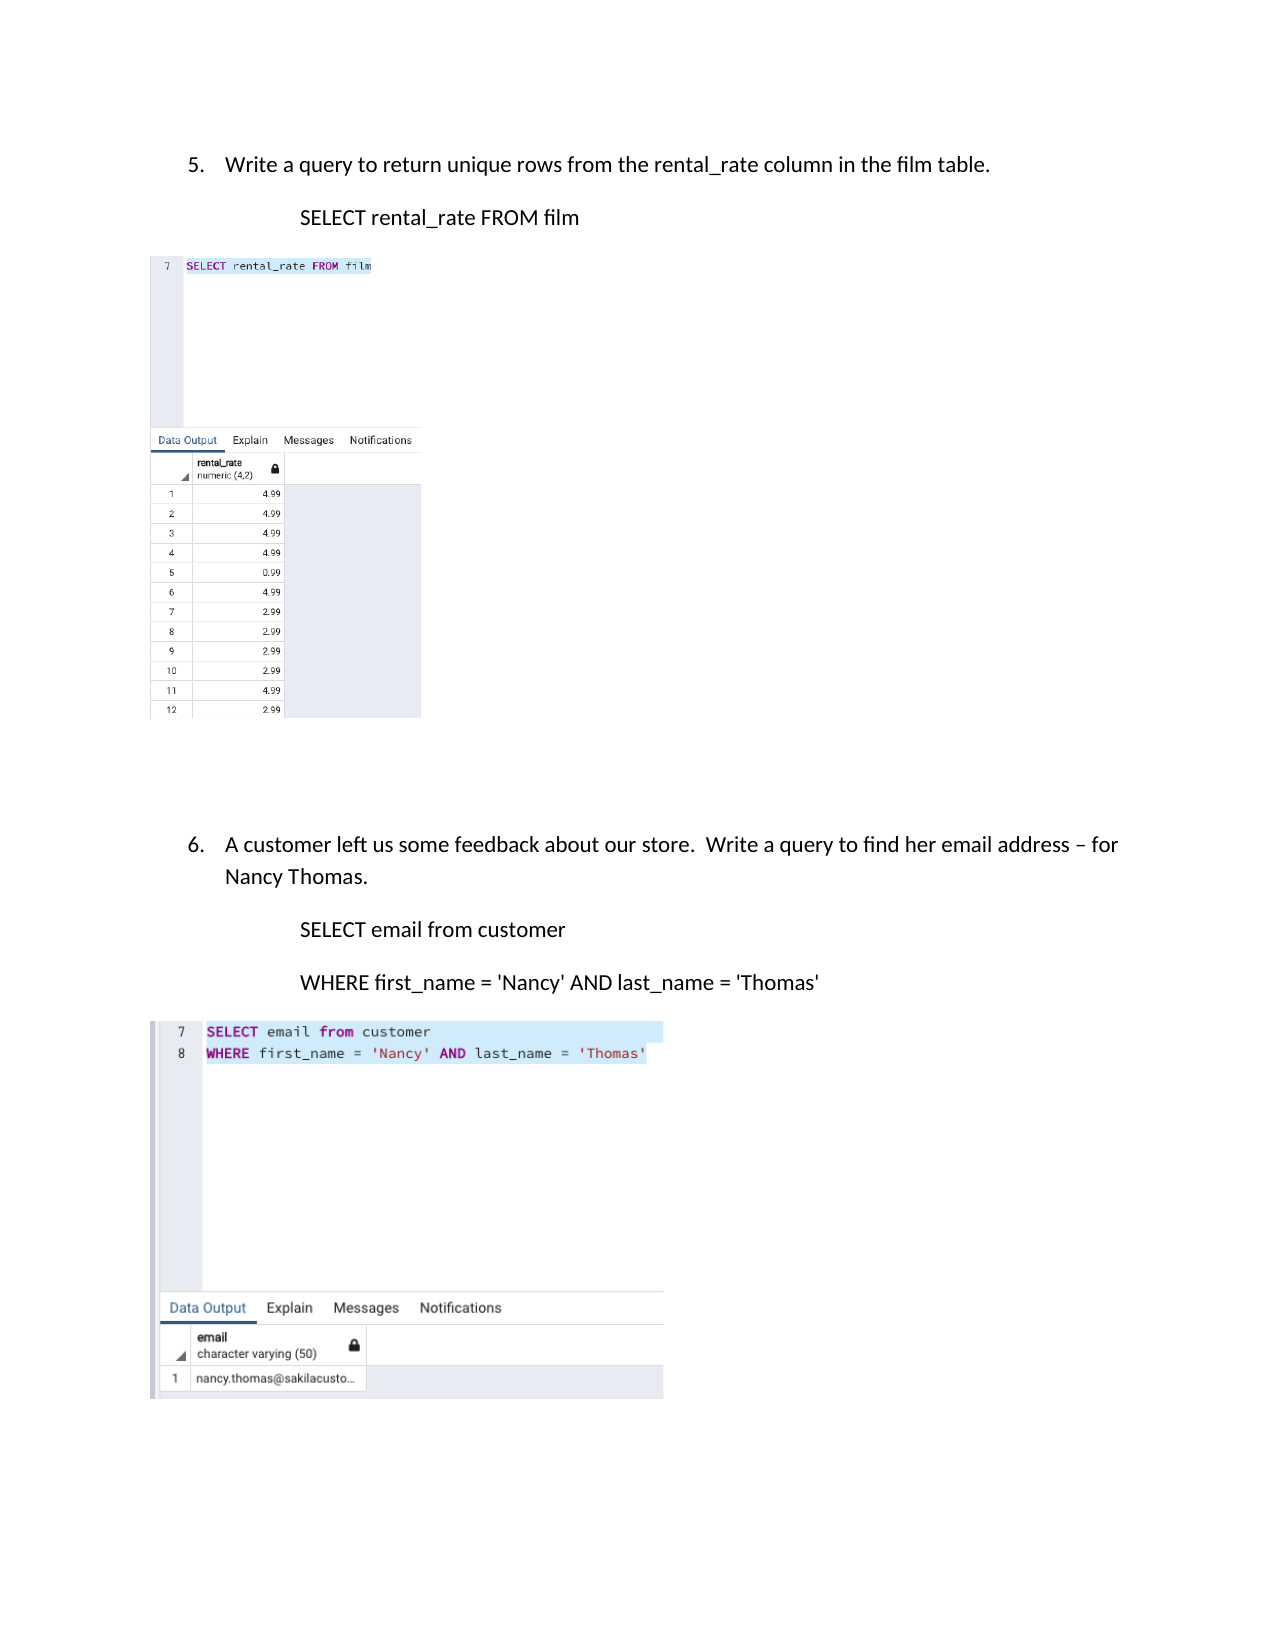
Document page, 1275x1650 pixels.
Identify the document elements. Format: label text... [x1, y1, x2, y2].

list Write a query to return unique rows from the rental_rate column in the film table. [187, 150, 1125, 178]
text SELECT email from customer [150, 915, 1125, 943]
text WHERE first_name = 'Nancy' AND last_name = 'Thomas' [225, 968, 1125, 996]
list A customer left us some feedback about our store. Write a query to find her email address – for Nancy T homas. [187, 830, 1125, 890]
picture [150, 256, 422, 720]
text SELECT rental_rate FROM film [150, 203, 1125, 231]
picture [150, 1021, 664, 1399]
